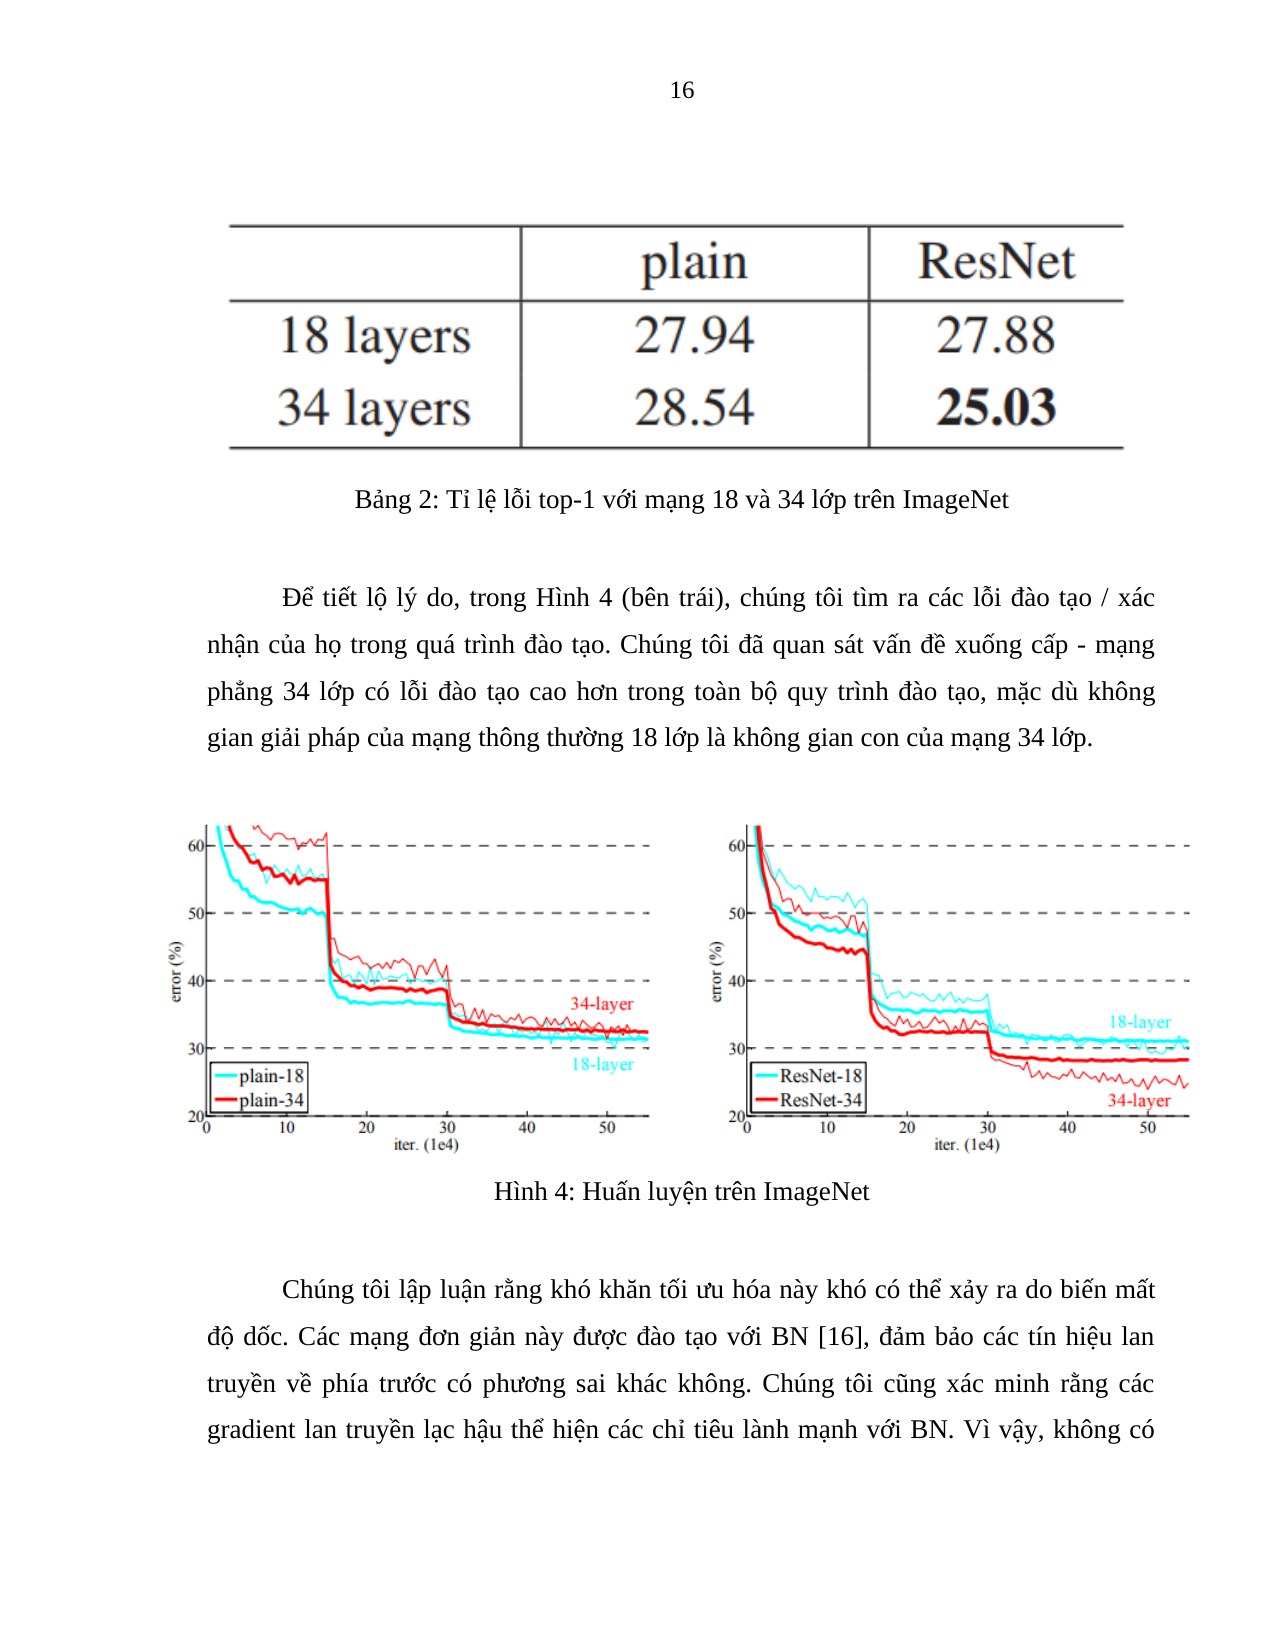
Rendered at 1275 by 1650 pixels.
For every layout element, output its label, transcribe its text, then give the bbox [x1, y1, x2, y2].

picture [212, 206, 1152, 464]
text Hình 4: Huấn luyện trên ImageNet [207, 1175, 1157, 1206]
text Bảng 2: Tỉ lệ lỗi top-1 với mạng 18 và 34 lớp trên ImageNet [207, 483, 1157, 514]
picture [147, 815, 1243, 1156]
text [207, 1273, 1157, 1445]
text Để tiết lộ lý do, trong Hình 4 (bên trái), chúng tôi tìm ra các lỗi đào tạo / xác nhận của họ trong quá trình đào tạo. Chúng tôi đã quan sát vấn đề xuống cấp - mạng phẳng 34 lớp có lỗi đào tạo cao hơn trong toàn bộ quy trình đào tạo, mặc dù không gian giải pháp của mạng thông thường 18 lớp là không gian con của mạng 34 lớp. [207, 582, 1157, 753]
